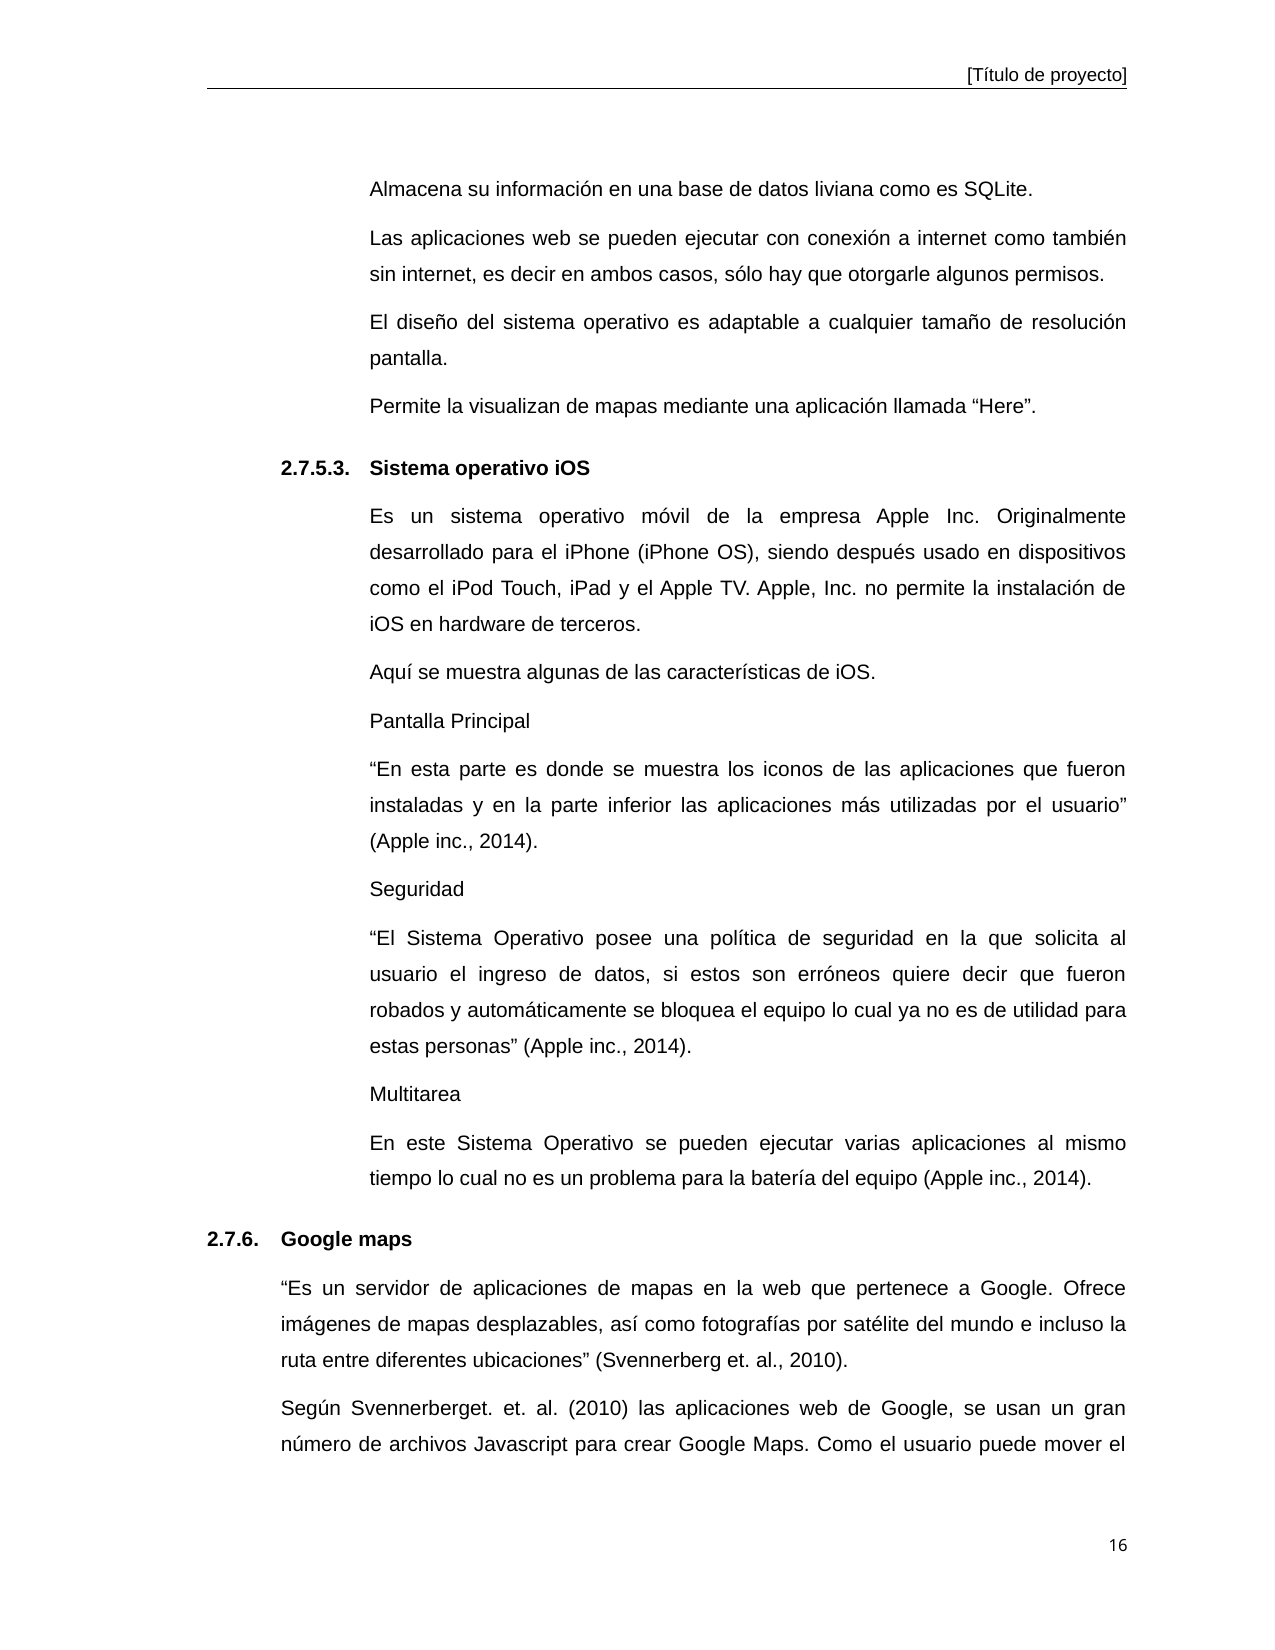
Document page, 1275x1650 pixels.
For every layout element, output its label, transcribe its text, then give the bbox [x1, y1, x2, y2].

text Almacena su información en una base de datos liviana como es SQLite. [369, 177, 1127, 201]
text Seguridad [369, 877, 1127, 901]
text Sistema operativo iOS [281, 455, 1127, 479]
text Permite la visualizan de mapas mediante una aplicación llamada “Here”. [369, 394, 1127, 418]
text Aquí se muestra algunas de las características de iOS. [369, 660, 1127, 684]
text “En esta parte es donde se muestra los iconos de las aplicaciones que fueron instaladas y en la parte inferior las aplicaciones más utilizadas por el usuario” (Apple inc., 2014). [369, 757, 1127, 853]
text Google maps [207, 1227, 1127, 1251]
text En este Sistema Operativo se pueden ejecutar varias aplicaciones al mismo tiempo lo cual no es un problema para la batería del equipo (Apple inc., 2014). [369, 1130, 1127, 1190]
text Es un sistema operativo móvil de la empresa Apple Inc. Originalmente desarrollado para el iPhone (iPhone OS), siendo después usado en dispositivos como el iPod Touch, iPad y el Apple TV. Apple, Inc. no permite la instalación de iOS en hardware de terceros. [369, 504, 1127, 636]
text “El Sistema Operativo posee una política de seguridad en la que solicita al usuario el ingreso de datos, si estos son erróneos quiere decir que fueron robados y automáticamente se bloquea el equipo lo cual ya no es de utilidad para estas personas” (Apple inc., 2014). [369, 926, 1127, 1057]
text Multitarea [369, 1082, 1127, 1106]
text El diseño del sistema operativo es adaptable a cualquier tamaño de resolución pantalla. [369, 310, 1127, 370]
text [281, 1396, 1127, 1456]
text Las aplicaciones web se pueden ejecutar con conexión a internet como también sin internet, es decir en ambos casos, sólo hay que otorgarle algunos permisos. [369, 226, 1127, 286]
text Pantalla Principal [369, 708, 1127, 732]
text “Es un servidor de aplicaciones de mapas en la web que pertenece a Google. Ofrece imágenes de mapas desplazables, así como fotografías por satélite del mundo e incluso la ruta entre diferentes ubicaciones” (Svennerberg et. al., 2010). [281, 1276, 1127, 1371]
